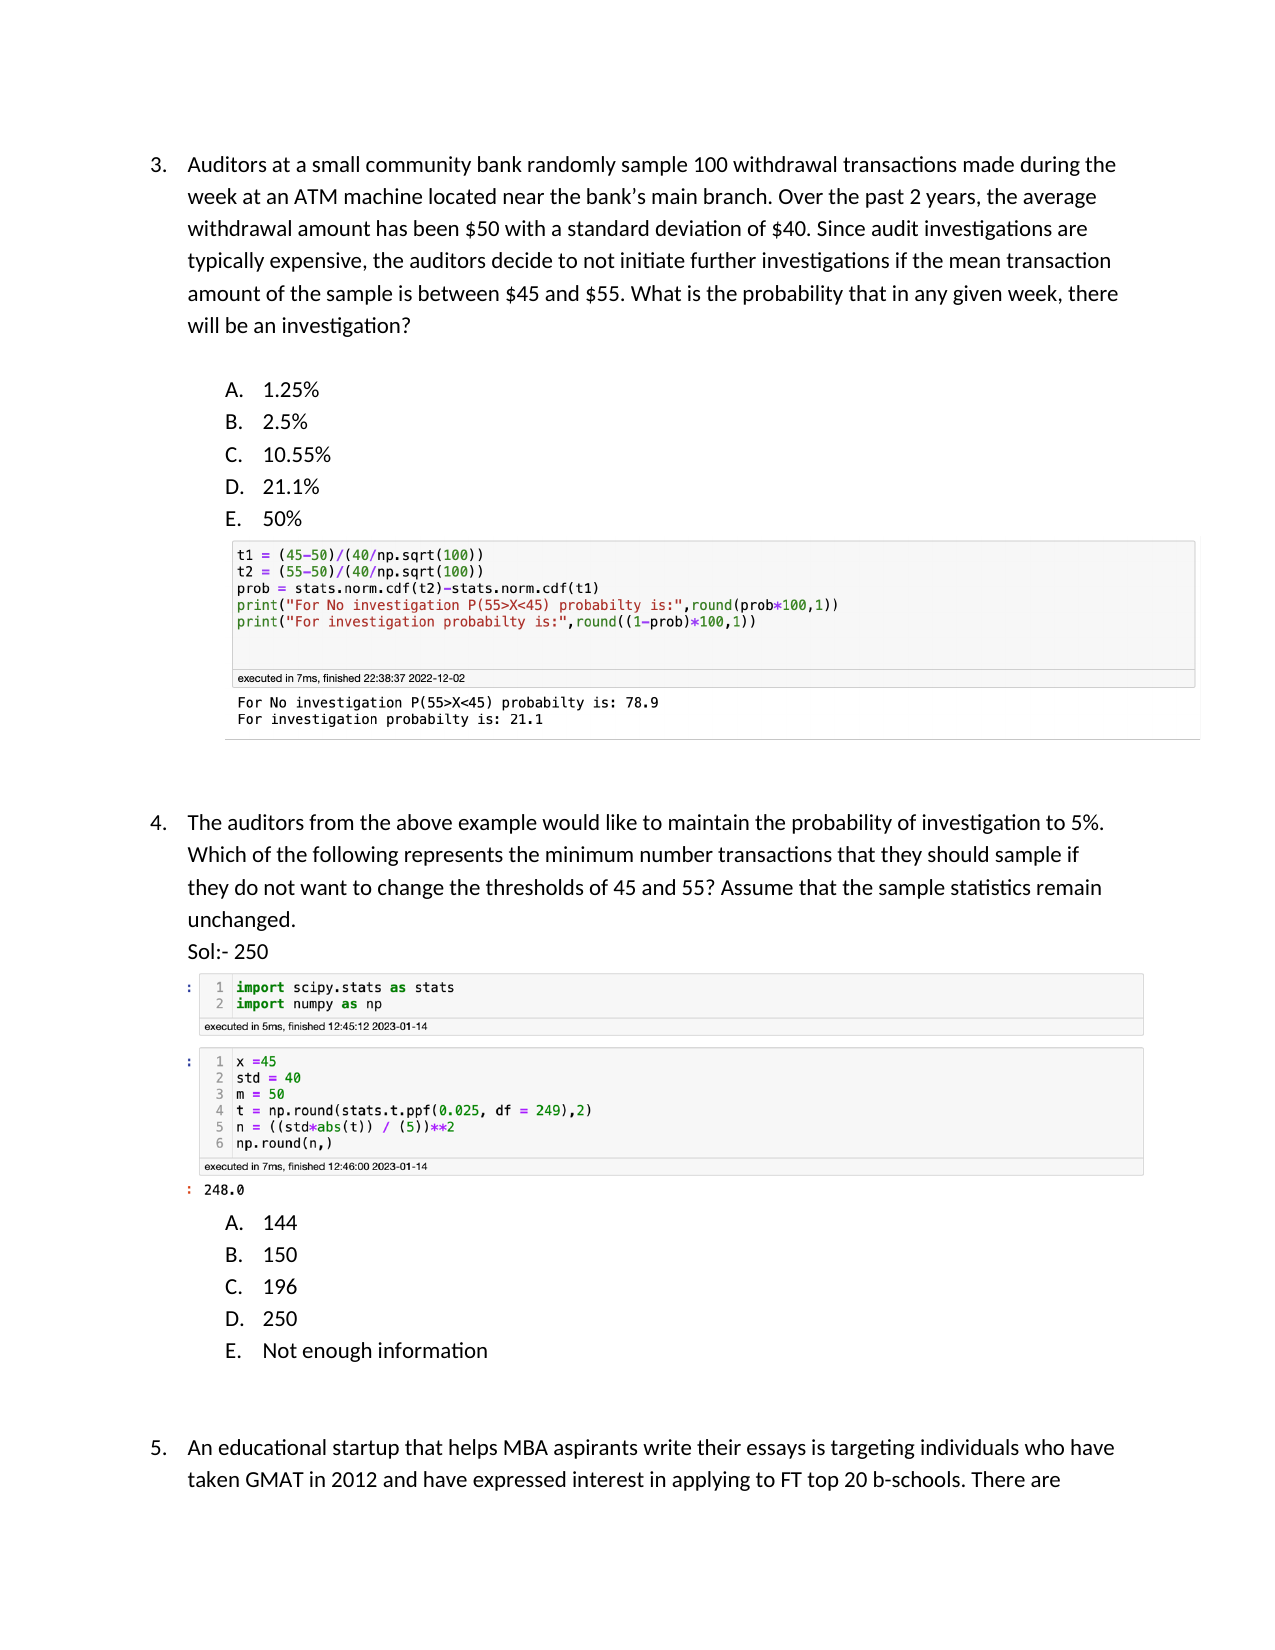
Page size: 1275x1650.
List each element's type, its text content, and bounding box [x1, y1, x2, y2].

list 1.25% [225, 375, 1125, 403]
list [150, 1433, 1125, 1493]
list 50% [225, 504, 1125, 532]
list 21.1% [225, 472, 1125, 500]
list Auditors at a small community bank randomly sample 100 withdrawal transactions made during the week at an ATM machine located near the bank’s main branch. Over the past 2 years, the average withdrawal amount has been $50 with a standard deviation of $40. Since audit investigations are typically expensive, the auditors decide to not initiate further investigations if the mean transaction amount of the sample is between $45 and $55. What is the probability that in any given week, there will be an investigation? [150, 150, 1125, 339]
list The auditors from the above example would like to maintain the probability of investigation to 5%. Which of the following represents the minimum number transactions that they should sample if they do not want to change the thresholds of 45 and 55? Assume that the sample statistics remain unchanged. [150, 808, 1125, 933]
list 250 [225, 1304, 1125, 1332]
list 2.5% [225, 407, 1125, 436]
text Sol:- 250 [187, 937, 1125, 965]
picture [187, 969, 1163, 1204]
list 196 [225, 1272, 1125, 1300]
picture [225, 536, 1200, 740]
list Not enough information [225, 1337, 1125, 1365]
list 144 [225, 1208, 1125, 1236]
list 10.55% [225, 440, 1125, 468]
list 150 [225, 1240, 1125, 1268]
